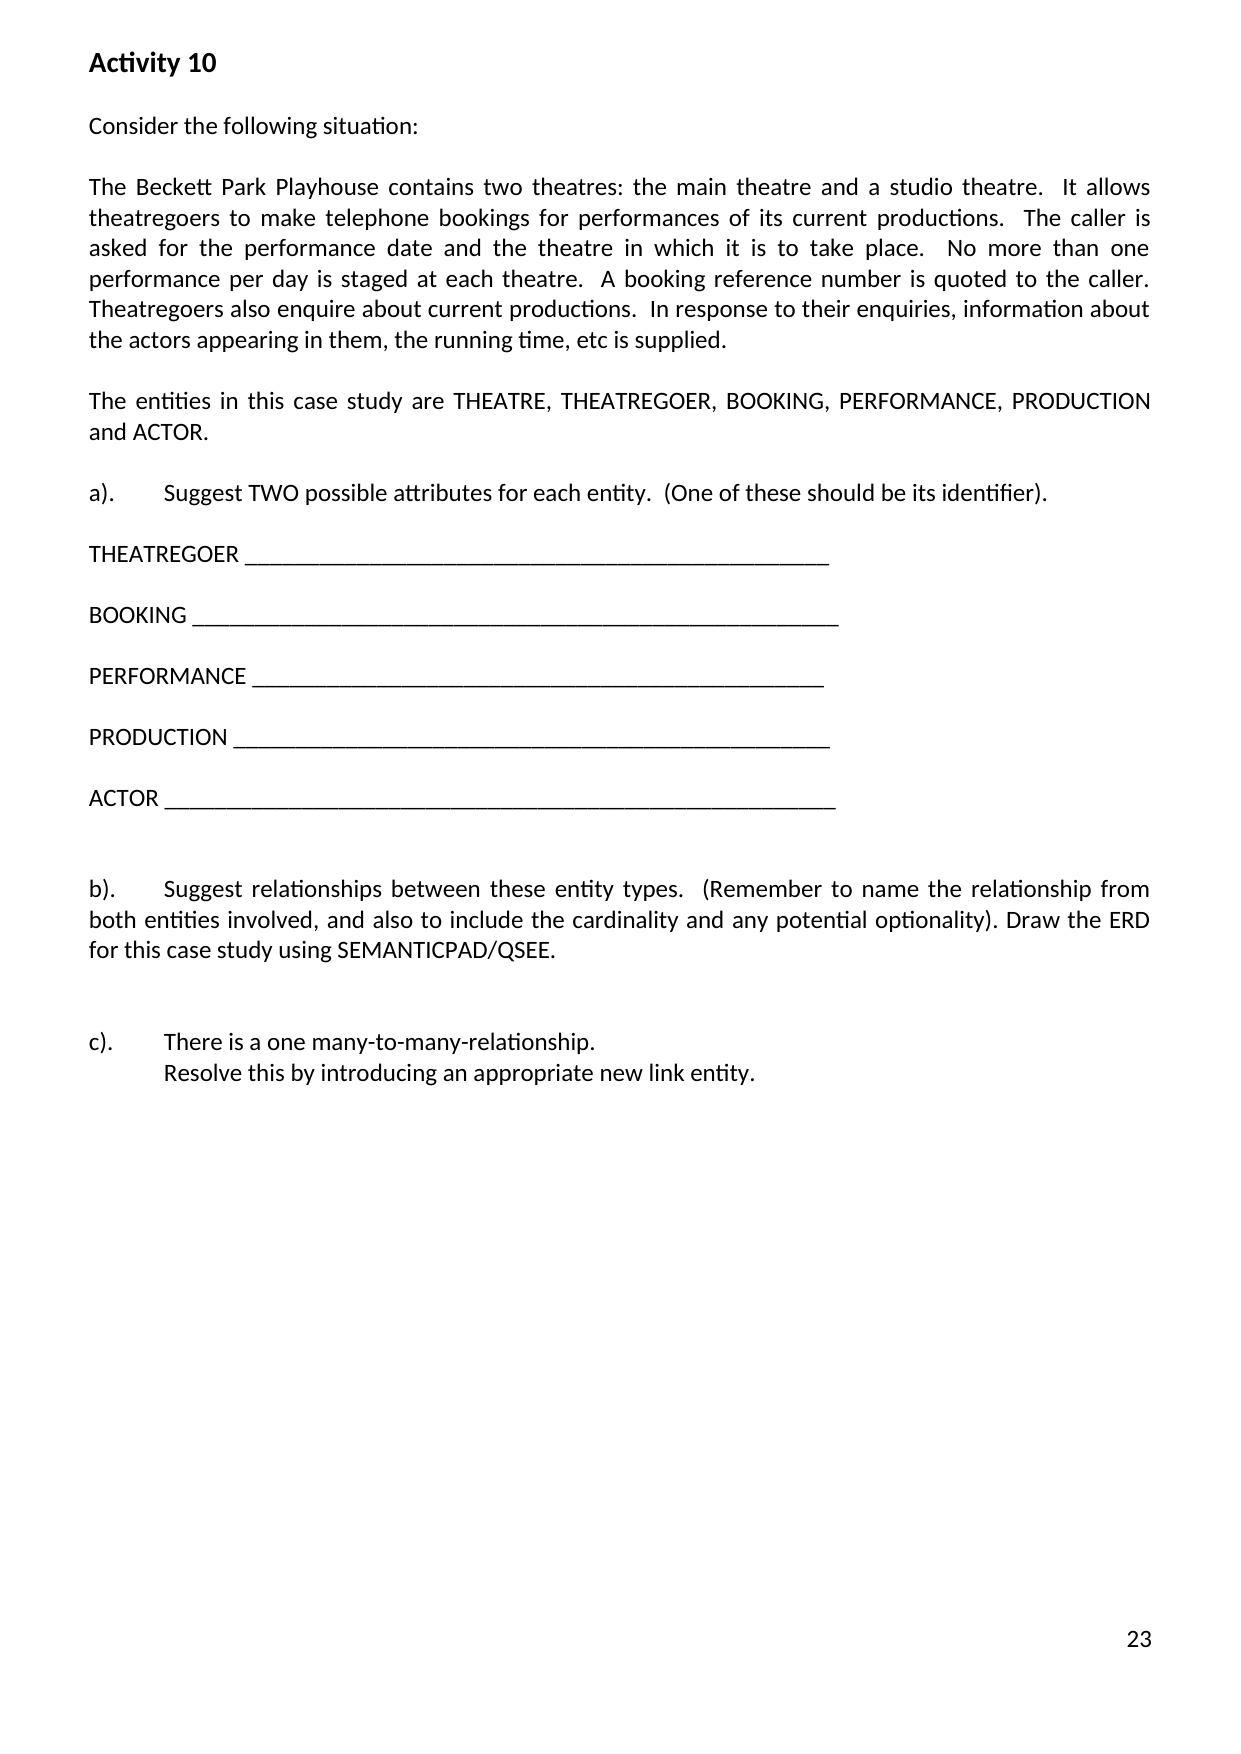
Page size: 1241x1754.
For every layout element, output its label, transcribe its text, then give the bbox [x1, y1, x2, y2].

text Resolve this by introducing an appropriate new link entity. [89, 1057, 1152, 1087]
text c). There is a one many-to-many-relationship. [89, 1026, 1152, 1057]
text PERFORMANCE ______________________________________________ [89, 660, 1152, 690]
text Consider the following situation: [89, 111, 1152, 141]
text ACTOR ______________________________________________________ [89, 782, 1152, 812]
text THEATREGOER _______________________________________________ [89, 538, 1152, 568]
text a). Suggest TWO possible attributes for each entity. (One of these should be its identifier). [89, 477, 1152, 507]
text BOOKING ____________________________________________________ [89, 599, 1152, 629]
text The entities in this case study are THEATRE, THEATREGOER, BOOKING, PERFORMANCE, PRODUCTION and ACTOR. [89, 385, 1152, 446]
text b). Suggest relationships between these entity types. (Remember to name the relationship from both entities involved, and also to include the cardinality and any potential optionality). Draw the ERD for this case study using SEMANTICPAD/QSEE. [89, 873, 1152, 965]
text Activity 10 [89, 44, 1152, 80]
text The Beckett Park Playhouse contains two theatres: the main theatre and a studio theatre. It allows theatregoers to make telephone bookings for performances of its current productions. The caller is asked for the performance date and the theatre in which it is to take place. No more than one performance per day is staged at each theatre. A booking reference number is quoted to the caller. Theatregoers also enquire about current productions. In response to their enquiries, information about the actors appearing in them, the running time, etc is supplied. [89, 172, 1152, 355]
text PRODUCTION ________________________________________________ [89, 721, 1152, 751]
